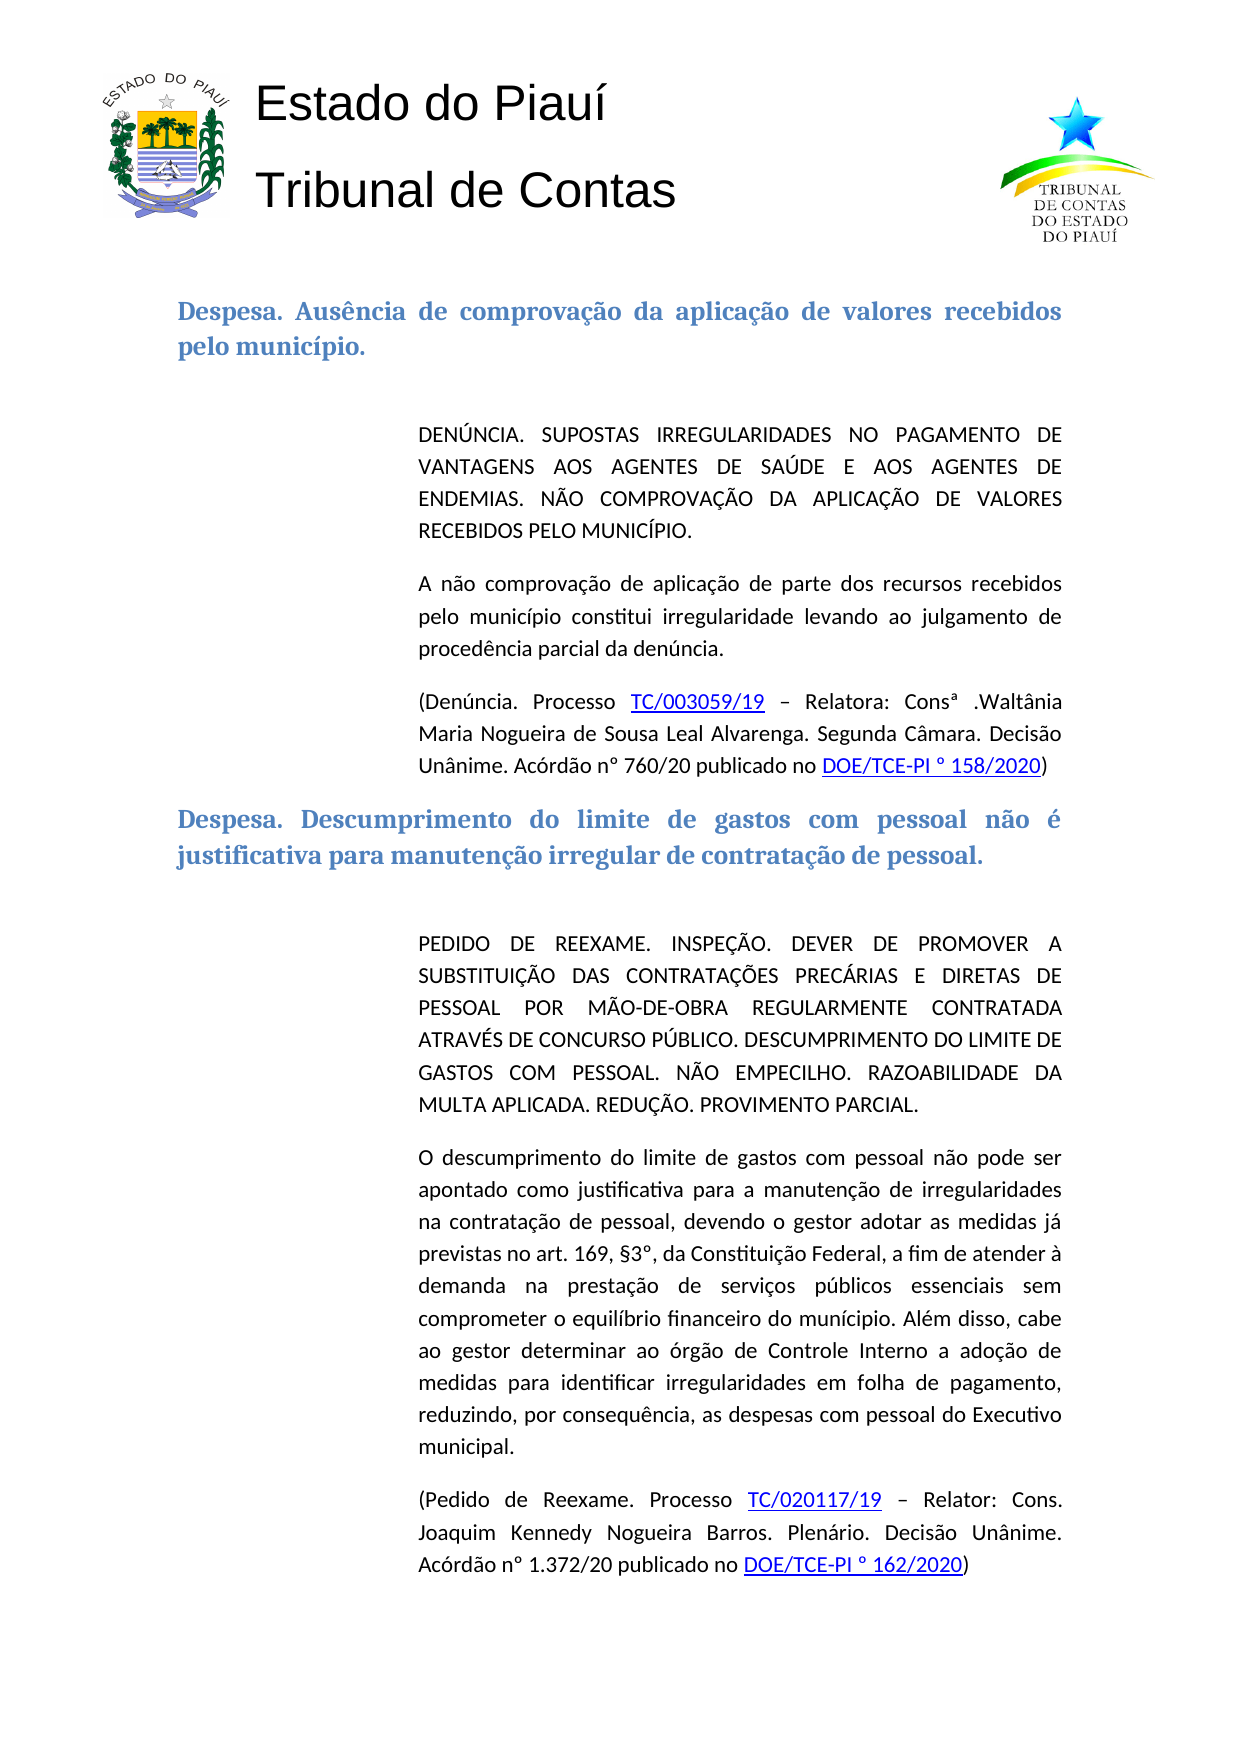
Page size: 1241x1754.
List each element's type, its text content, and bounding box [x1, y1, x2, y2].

subtitle Despesa. Descumprimento do limite de gastos com pessoal não é justificativa para manutenção irregular de contratação de pessoal. [177, 804, 1063, 871]
text O descumprimento do limite de gastos com pessoal não pode ser apontado como justificativa para a manutenção de irregularidades na contratação de pessoal, devendo o gestor adotar as medidas já previstas no art. 169, §3º, da Constituição Federal, a fim de atender à demanda na prestação de serviços públicos essenciais sem comprometer o equilíbrio financeiro do munícipio. Além disso, cabe ao gestor determinar ao órgão de Controle Interno a adoção de medidas para identificar irregularidades em folha de pagamento, reduzindo, por consequência, as despesas com pessoal do Executivo municipal. [418, 1143, 1063, 1461]
text (Denúncia. Processo TC/003059/19 – Relatora: Consª .Waltânia Maria Nogueira de Sousa Leal Alvarenga. Segunda Câmara. Decisão Unânime. Acórdão nº 760/20 publicado no DOE/TCE-PI º 158/2020) [418, 687, 1063, 779]
subtitle Despesa. Ausência de comprovação da aplicação de valores recebidos pelo município. [177, 296, 1063, 362]
picture [1000, 96, 1155, 245]
text DENÚNCIA. SUPOSTAS IRREGULARIDADES NO PAGAMENTO DE VANTAGENS AOS AGENTES DE SAÚDE E AOS AGENTES DE ENDEMIAS. NÃO COMPROVAÇÃO DA APLICAÇÃO DE VALORES RECEBIDOS PELO MUNICÍPIO. [418, 420, 1063, 544]
text A não comprovação de aplicação de parte dos recursos recebidos pelo município constitui irregularidade levando ao julgamento de procedência parcial da denúncia. [418, 569, 1063, 662]
picture [102, 73, 230, 218]
text (Pedido de Reexame. Processo TC/020117/19 – Relator: Cons. Joaquim Kennedy Nogueira Barros. Plenário. Decisão Unânime. Acórdão nº 1.372/20 publicado no DOE/TCE-PI º 162/2020) [418, 1486, 1063, 1578]
text PEDIDO DE REEXAME. INSPEÇÃO. DEVER DE PROMOVER A SUBSTITUIÇÃO DAS CONTRATAÇÕES PRECÁRIAS E DIRETAS DE PESSOAL POR MÃO-DE-OBRA REGULARMENTE CONTRATADA ATRAVÉS DE CONCURSO PÚBLICO. DESCUMPRIMENTO DO LIMITE DE GASTOS COM PESSOAL. NÃO EMPECILHO. RAZOABILIDADE DA MULTA APLICADA. REDUÇÃO. PROVIMENTO PARCIAL. [418, 929, 1063, 1118]
